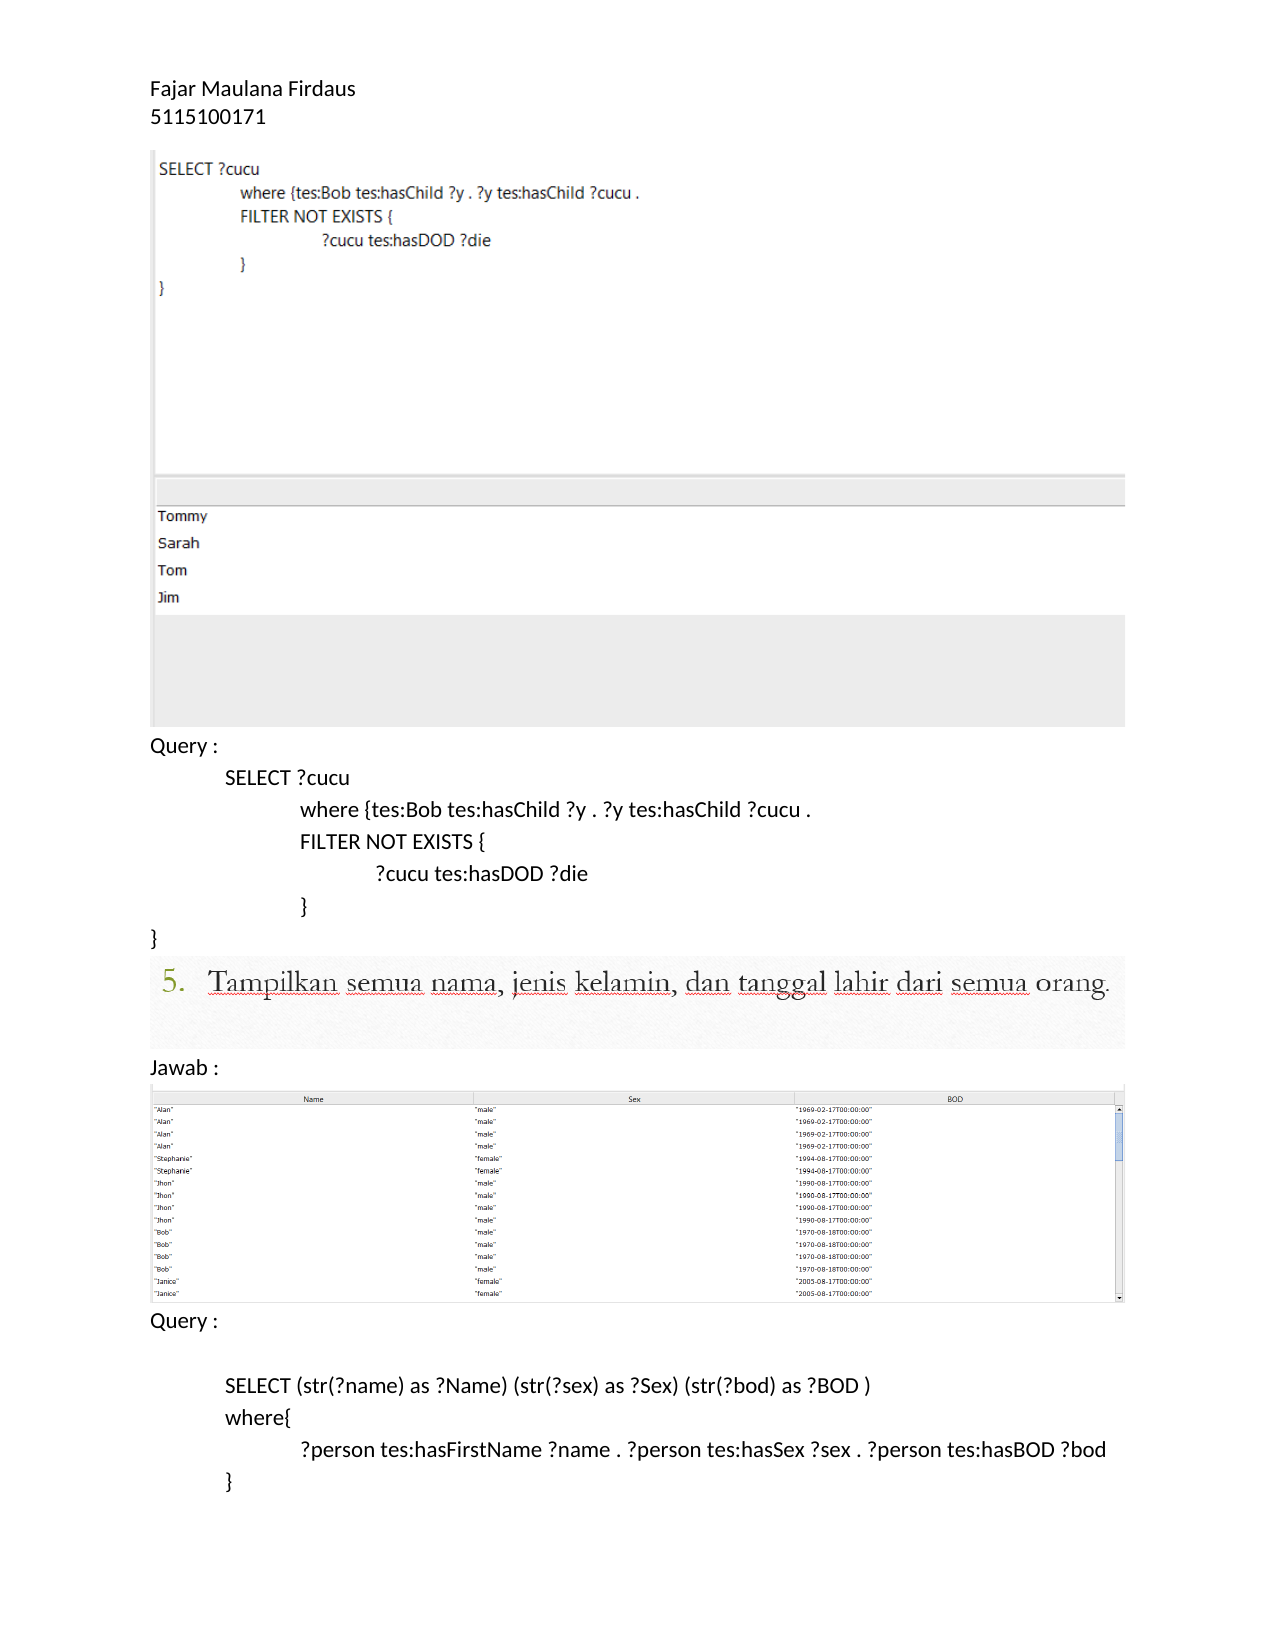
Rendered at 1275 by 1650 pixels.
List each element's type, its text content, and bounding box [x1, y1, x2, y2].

list where{ [225, 1403, 1125, 1431]
list Query : [150, 731, 1125, 759]
list ?cucu tes:hasDOD ?die [225, 859, 1125, 888]
list } [225, 1467, 1125, 1495]
list where {tes:Bob tes:hasChild ?y . ?y tes:hasChild ?cucu . [225, 795, 1125, 823]
list Query : [150, 1306, 1125, 1334]
list ?person tes:hasFirstName ?name . ?person tes:hasSex ?sex . ?person tes:hasBOD ?bod [225, 1435, 1125, 1463]
list SELECT ?cucu [225, 763, 1125, 791]
list FILTER NOT EXISTS { [225, 827, 1125, 855]
list Jawab : [150, 1053, 1125, 1081]
list } [150, 924, 1125, 952]
list SELECT (str(?name) as ?Name) (str(?sex) as ?Sex) (str(?bod) as ?BOD ) [225, 1371, 1125, 1399]
picture [150, 150, 1125, 727]
list } [225, 892, 1125, 920]
picture [150, 956, 1125, 1049]
picture [150, 1084, 1125, 1303]
